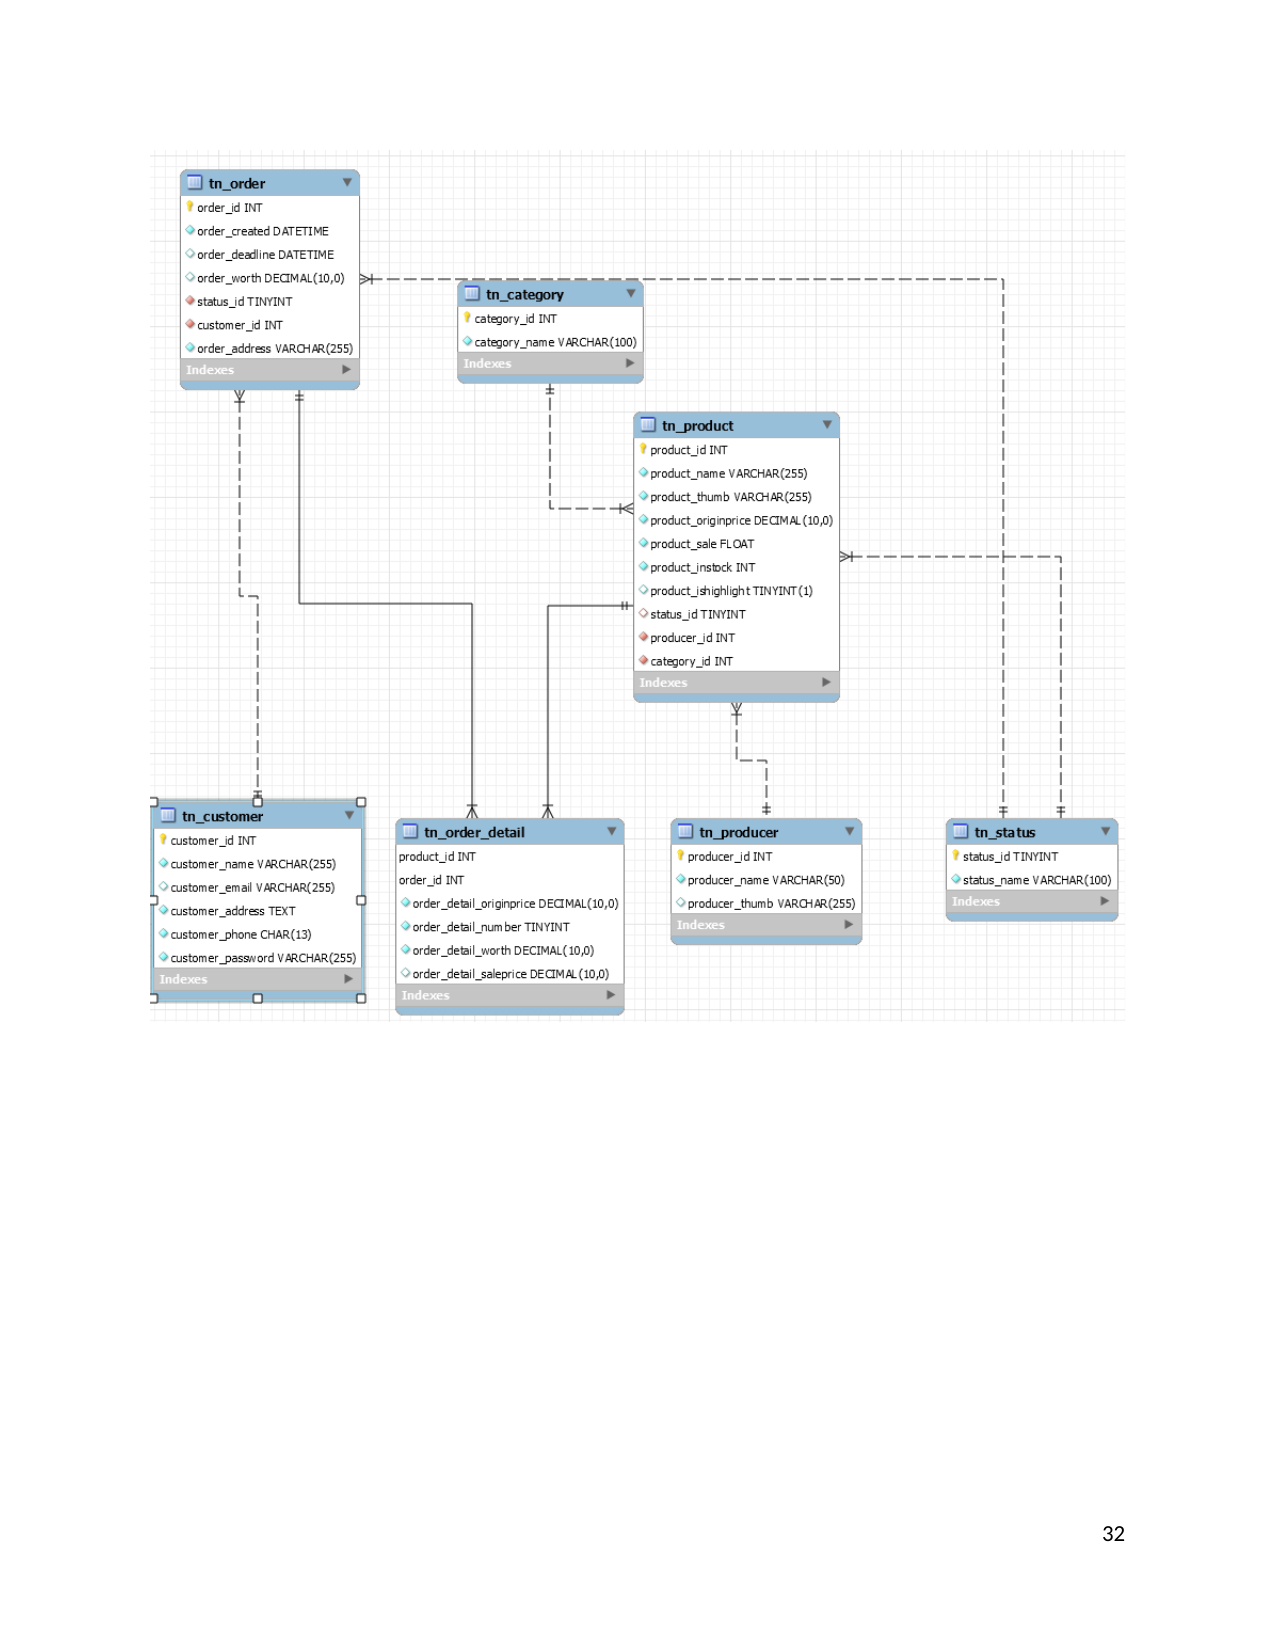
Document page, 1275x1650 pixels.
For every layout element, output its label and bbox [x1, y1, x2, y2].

picture [150, 150, 1125, 1022]
